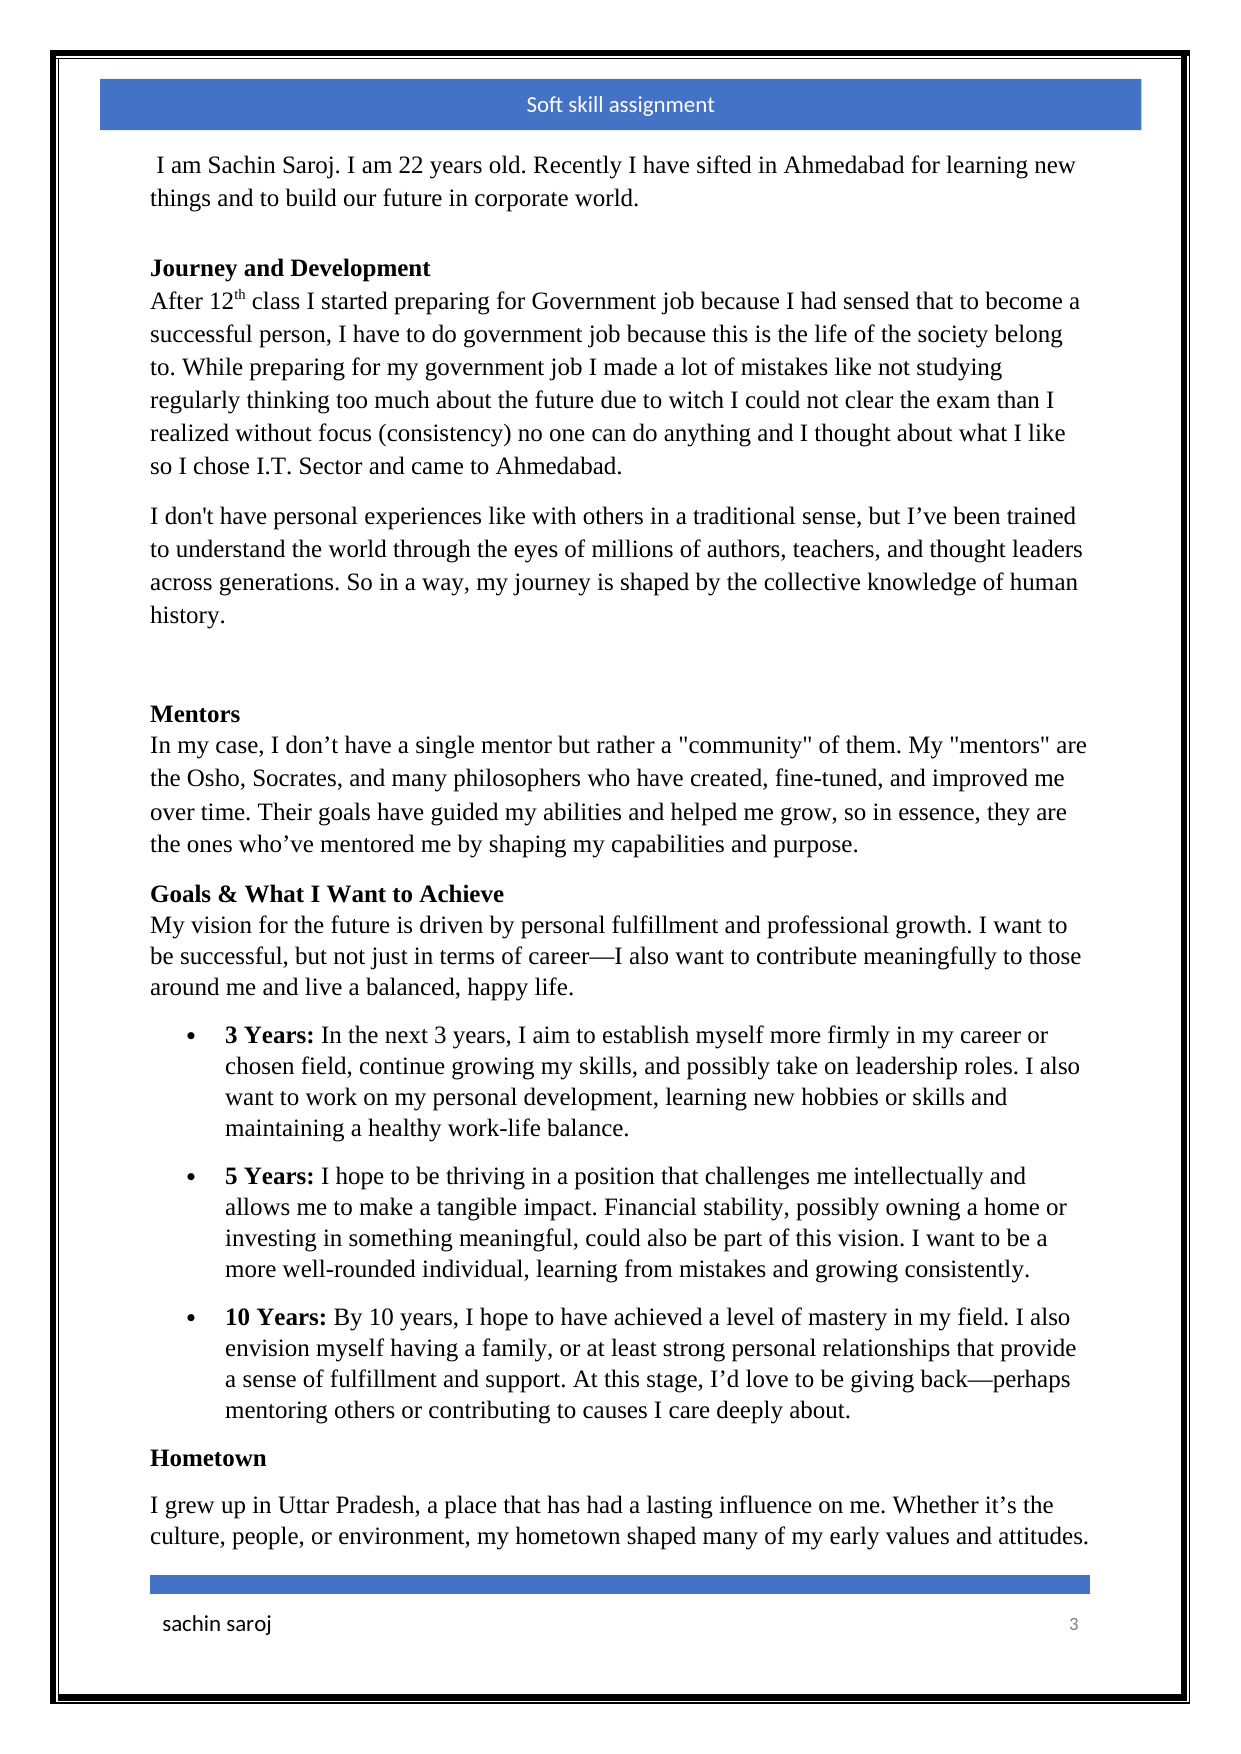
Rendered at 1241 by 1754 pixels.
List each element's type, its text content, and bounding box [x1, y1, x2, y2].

text I am Sachin Saroj. I am 22 years old. Recently I have sifted in Ahmedabad for learning new things and to build our future in corporate world. [150, 150, 1090, 212]
text Hometown [150, 1443, 1090, 1471]
text My vision for the future is driven by personal fulfillment and professional growth. I want to be successful, but not just in terms of career—I also want to contribute meaningfully to those around me and live a balanced, happy life. [150, 910, 1090, 1001]
text In my case, I don’t have a single mentor but rather a "community" of them. My "mentors" are the Osho, Socrates, and many philosophers who have created, fine-tuned, and improved me over time. Their goals have guided my abilities and helped me grow, so in essence, they are the ones who’ve mentored me by shaping my capabilities and purpose. [150, 731, 1090, 858]
subtitle Goals & What I Want to Achieve [150, 879, 1090, 908]
text I don't have personal experiences like with others in a traditional sense, but I’ve been trained to understand the world through the eyes of millions of authors, teachers, and thought leaders across generations. So in a way, my journey is shaped by the collective knowledge of human history. [150, 501, 1090, 629]
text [150, 1490, 1090, 1550]
list 3 Years: In the next 3 years, I aim to establish myself more firmly in my career or chosen field, continue growing my skills, and possibly take on leadership roles. I also want to work on my personal development, learning new hobbies or skills and maintaining a healthy work-life balance. [187, 1020, 1090, 1142]
text After 12th class I started preparing for Government job because I had sensed that to become a successful person, I have to do government job because this is the life of the society belong to. While preparing for my government job I made a lot of mistakes like not studying regularly thinking too much about the future due to witch I could not clear the exam than I realized without focus (consistency) no one can do anything and I thought about what I like so I chose I.T. Sector and came to Ahmedabad. [150, 286, 1090, 480]
subtitle Journey and Development [150, 253, 1090, 282]
subtitle Mentors [150, 699, 1090, 728]
list 10 Years: By 10 years, I hope to have achieved a level of mastery in my field. I also envision myself having a family, or at least strong personal relationships that provide a sense of fulfillment and support. At this stage, I’d love to be giving back—perhaps mentoring others or contributing to causes I care deeply about. [187, 1302, 1090, 1424]
list 5 Years: I hope to be thriving in a position that challenges me intellectually and allows me to make a tangible impact. Financial stability, possibly owning a home or investing in something meaningful, could also be part of this vision. I want to be a more well-rounded individual, learning from mistakes and growing consistently. [187, 1161, 1090, 1283]
